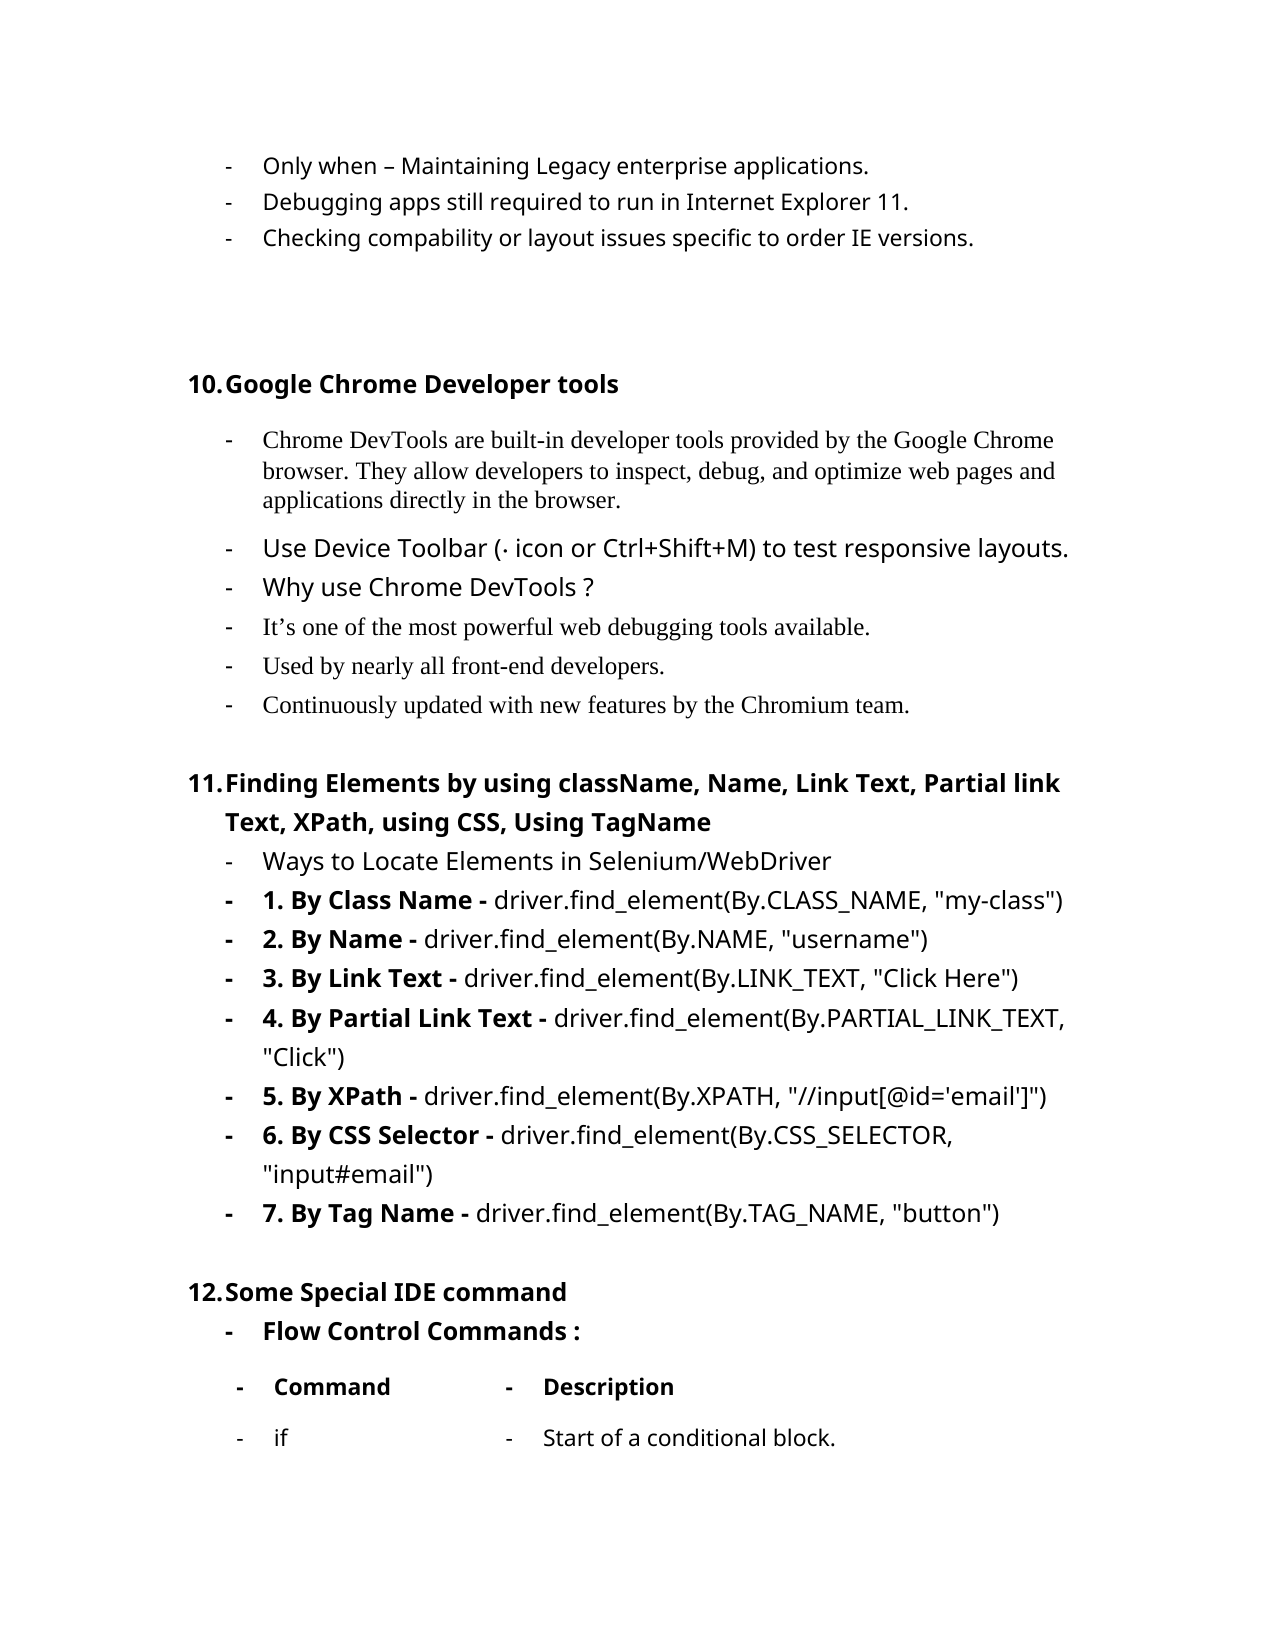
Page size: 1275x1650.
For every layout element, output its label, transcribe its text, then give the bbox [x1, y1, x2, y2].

list 2. By Name - driver.find_element(By.NAME, "username") [225, 922, 1125, 956]
list Checking compability or layout issues specific to order IE versions. [225, 222, 1125, 253]
list It’s one of the most powerful web debugging tools available. [225, 609, 1125, 643]
list Google Chrome Developer tools [187, 366, 1125, 400]
list 1. By Class Name - driver.find_element(By.CLASS_NAME, "my-class") [225, 883, 1125, 917]
list Ways to Locate Elements in Selenium/WebDriver [225, 844, 1125, 878]
table_header Description [419, 1370, 1138, 1420]
list Why use Chrome DevTools ? [225, 569, 1125, 603]
list 4. By Partial Link Text - driver.find_element(By.PARTIAL_LINK_TEXT, "Click") [225, 1000, 1125, 1073]
list Used by nearly all front-end developers. [225, 648, 1125, 682]
list Only when – Maintaining Legacy enterprise applications. [225, 150, 1125, 181]
list Debugging apps still required to run in Internet Explorer 11. [225, 186, 1125, 217]
table_header Command [150, 1370, 419, 1420]
list 5. By XPath - driver.find_element(By.XPATH, "//input[@id='email']") [225, 1079, 1125, 1113]
list 3. By Link Text - driver.find_element(By.LINK_TEXT, "Click Here") [225, 961, 1125, 995]
table_cell Start of a conditional block. [419, 1420, 1138, 1471]
list Some Special IDE command [187, 1274, 1125, 1308]
list 7. By Tag Name - driver.find_element(By.TAG_NAME, "button") [225, 1196, 1125, 1230]
list Continuously updated with new features by the Chromium team. [225, 687, 1125, 721]
table_cell if [150, 1420, 419, 1471]
list 6. By CSS Selector - driver.find_element(By.CSS_SELECTOR, "input#email") [225, 1118, 1125, 1191]
list Use Device Toolbar (📱 icon or Ctrl+Shift+M) to test responsive layouts. [225, 530, 1125, 564]
list Finding Elements by using className, Name, Link Text, Partial link Text, XPath, using CSS, Using TagName [187, 765, 1125, 838]
list Chrome DevTools are built-in developer tools provided by the Google Chrome browser. They allow developers to inspect, debug, and optimize web pages and applications directly in the browser. [225, 422, 1125, 514]
list Flow Control Commands : [225, 1314, 1125, 1348]
